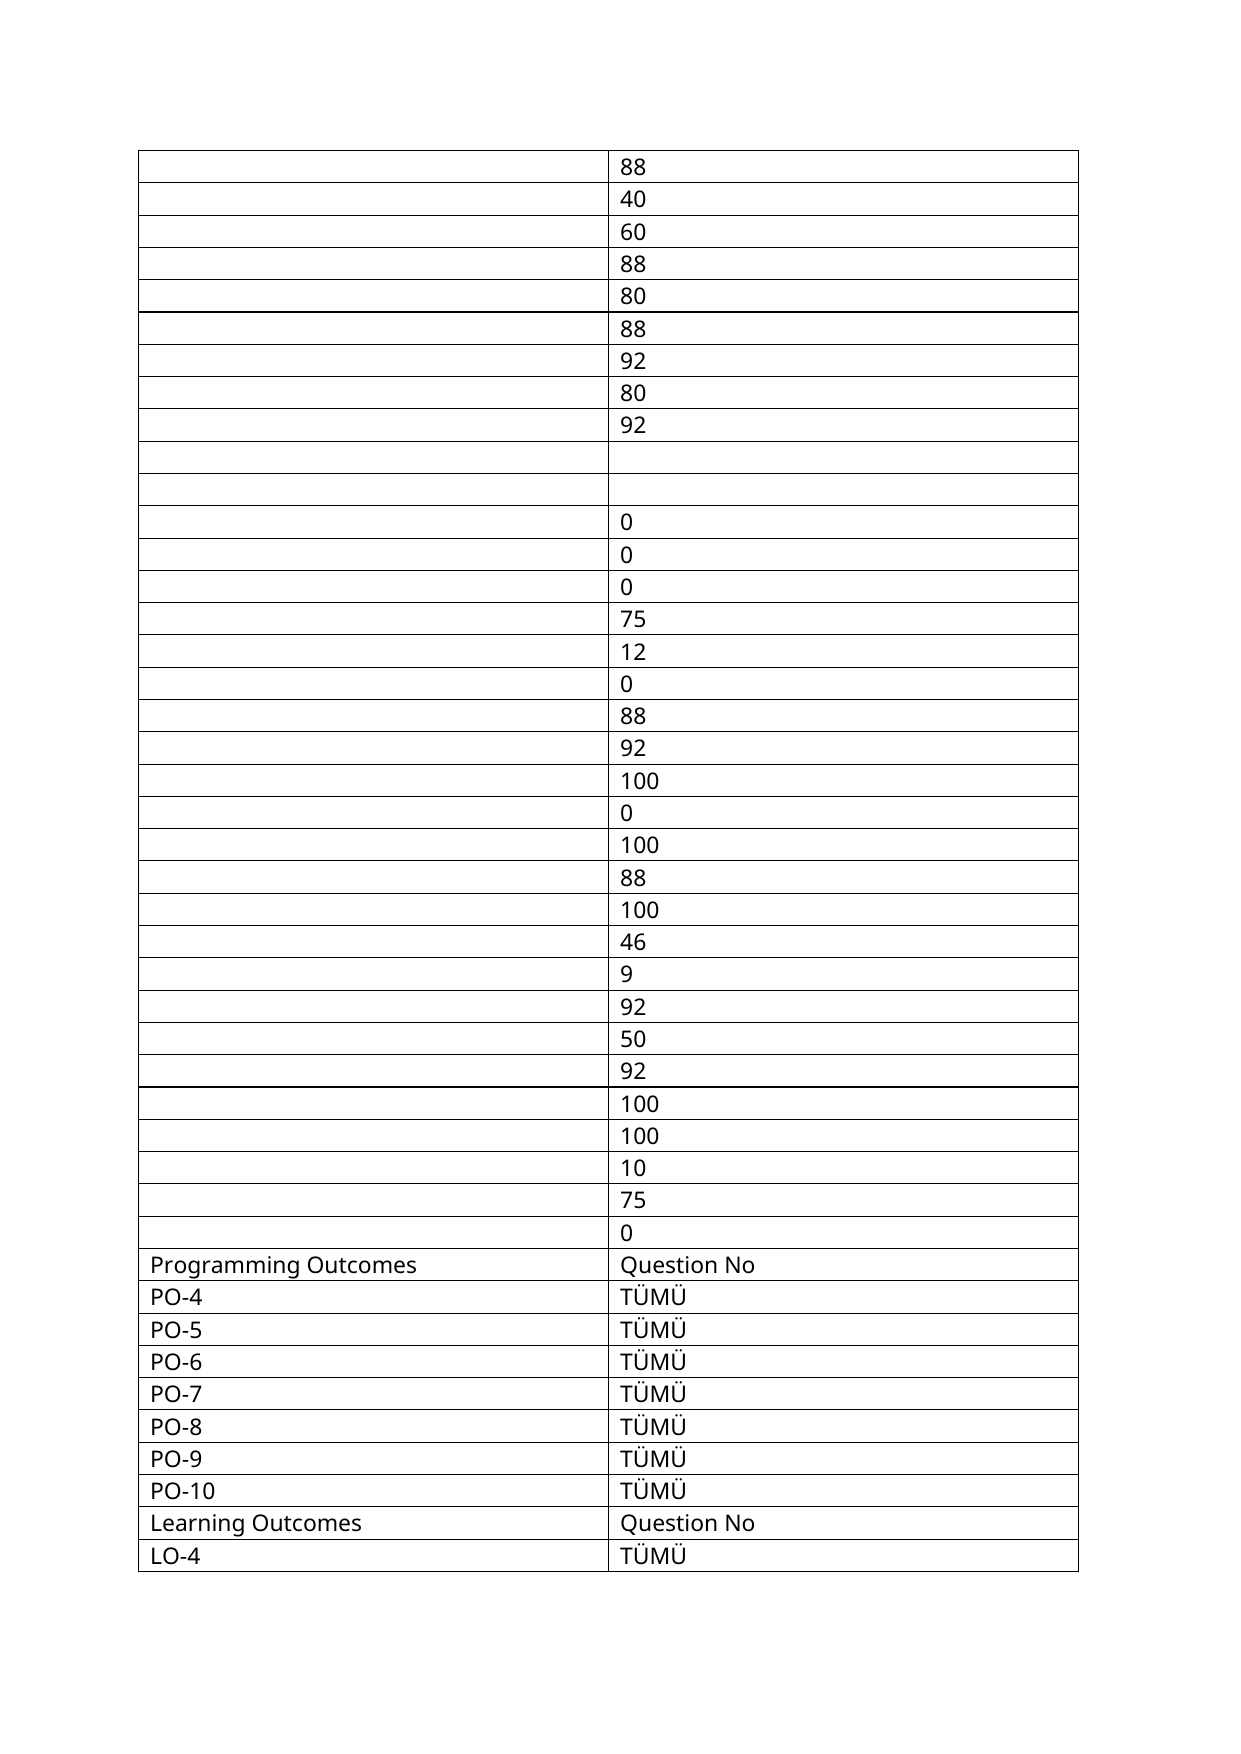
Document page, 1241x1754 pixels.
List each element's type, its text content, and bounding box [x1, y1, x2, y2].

table_cell [139, 861, 608, 893]
table_cell TÜMÜ [609, 1540, 1078, 1571]
table_cell TÜMÜ [609, 1410, 1078, 1442]
table_cell 92 [609, 345, 1078, 376]
table_cell 92 [609, 732, 1078, 763]
table_cell [139, 635, 608, 667]
table_cell [139, 1023, 608, 1054]
table_cell [139, 894, 608, 925]
table_cell 88 [609, 313, 1078, 344]
table_cell 80 [609, 280, 1078, 311]
table_cell TÜMÜ [609, 1475, 1078, 1506]
table_cell [139, 474, 608, 505]
table_cell PO-4 [139, 1281, 608, 1312]
table_cell 0 [609, 506, 1078, 537]
table_cell PO-8 [139, 1410, 608, 1442]
table_cell [139, 991, 608, 1022]
table_cell 92 [609, 991, 1078, 1022]
table_cell [139, 183, 608, 214]
table_cell 60 [609, 216, 1078, 247]
table_cell [139, 668, 608, 699]
table_cell [139, 409, 608, 441]
table_cell [139, 506, 608, 537]
table_cell LO-4 [139, 1540, 608, 1571]
table_cell 88 [609, 248, 1078, 279]
table_cell PO-9 [139, 1443, 608, 1474]
table_cell 92 [609, 409, 1078, 441]
table_cell 100 [609, 829, 1078, 860]
table_cell 50 [609, 1023, 1078, 1054]
table_cell TÜMÜ [609, 1281, 1078, 1312]
table_cell 75 [609, 603, 1078, 634]
table_cell [139, 539, 608, 570]
table_cell 9 [609, 958, 1078, 989]
table_cell [139, 571, 608, 602]
table_cell [139, 603, 608, 634]
table_cell 0 [609, 539, 1078, 570]
table_cell 0 [609, 571, 1078, 602]
table_cell 40 [609, 183, 1078, 214]
table_cell 100 [609, 1088, 1078, 1119]
table_header Learning Outcomes [139, 1507, 608, 1538]
table_cell [139, 829, 608, 860]
table_cell PO-10 [139, 1475, 608, 1506]
table_cell TÜMÜ [609, 1443, 1078, 1474]
table_cell [139, 926, 608, 957]
table_cell 0 [609, 797, 1078, 828]
table_header Question No [609, 1249, 1078, 1280]
table_header Programming Outcomes [139, 1249, 608, 1280]
table_cell [139, 797, 608, 828]
table_cell 75 [609, 1184, 1078, 1216]
table_cell [139, 151, 608, 182]
table_cell [139, 1055, 608, 1086]
table_cell [139, 248, 608, 279]
table_cell [139, 377, 608, 408]
table_header Question No [609, 1507, 1078, 1538]
table_cell PO-7 [139, 1378, 608, 1409]
table_cell [139, 280, 608, 311]
table_cell PO-6 [139, 1346, 608, 1377]
table_cell 88 [609, 861, 1078, 893]
table_cell [139, 958, 608, 989]
table_cell [139, 1152, 608, 1183]
table_cell [139, 1217, 608, 1248]
table_cell [139, 1120, 608, 1151]
table_cell TÜMÜ [609, 1314, 1078, 1345]
table_cell [609, 474, 1078, 505]
table_cell 12 [609, 635, 1078, 667]
table_cell 92 [609, 1055, 1078, 1086]
table_cell [139, 216, 608, 247]
table_cell 46 [609, 926, 1078, 957]
table_cell PO-5 [139, 1314, 608, 1345]
table_cell [609, 442, 1078, 473]
table_cell TÜMÜ [609, 1346, 1078, 1377]
table_cell [139, 765, 608, 796]
table_cell [139, 700, 608, 731]
table_cell 10 [609, 1152, 1078, 1183]
table_cell TÜMÜ [609, 1378, 1078, 1409]
table_cell 0 [609, 1217, 1078, 1248]
table_cell [139, 732, 608, 763]
table_cell [139, 345, 608, 376]
table_cell [139, 442, 608, 473]
table_cell 100 [609, 1120, 1078, 1151]
table_cell 0 [609, 668, 1078, 699]
table_cell [139, 313, 608, 344]
table_cell 100 [609, 894, 1078, 925]
table_cell 88 [609, 151, 1078, 182]
table_cell [139, 1088, 608, 1119]
table_cell [139, 1184, 608, 1216]
table_cell 88 [609, 700, 1078, 731]
table_cell 80 [609, 377, 1078, 408]
table_cell 100 [609, 765, 1078, 796]
